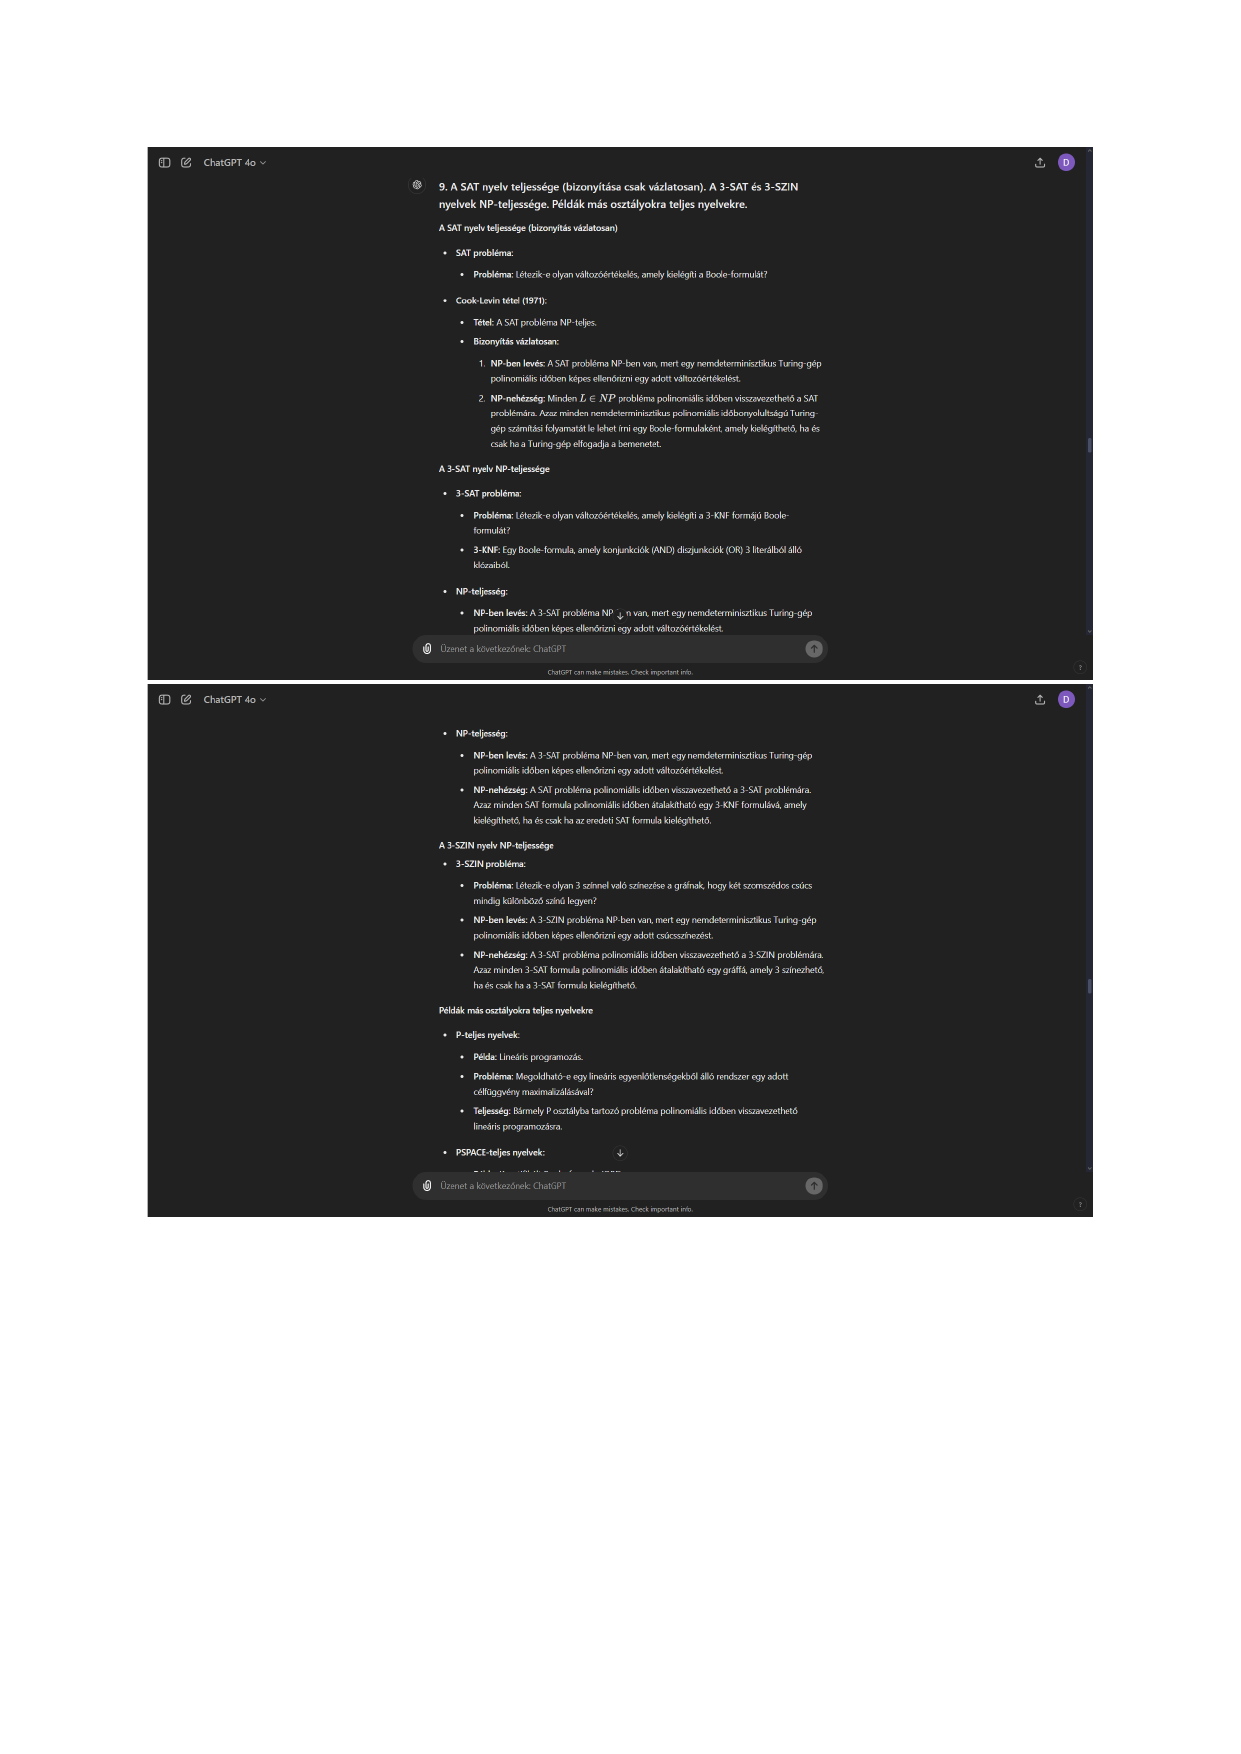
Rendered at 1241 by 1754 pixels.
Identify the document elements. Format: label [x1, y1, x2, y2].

picture [147, 684, 1093, 1217]
picture [147, 147, 1093, 680]
